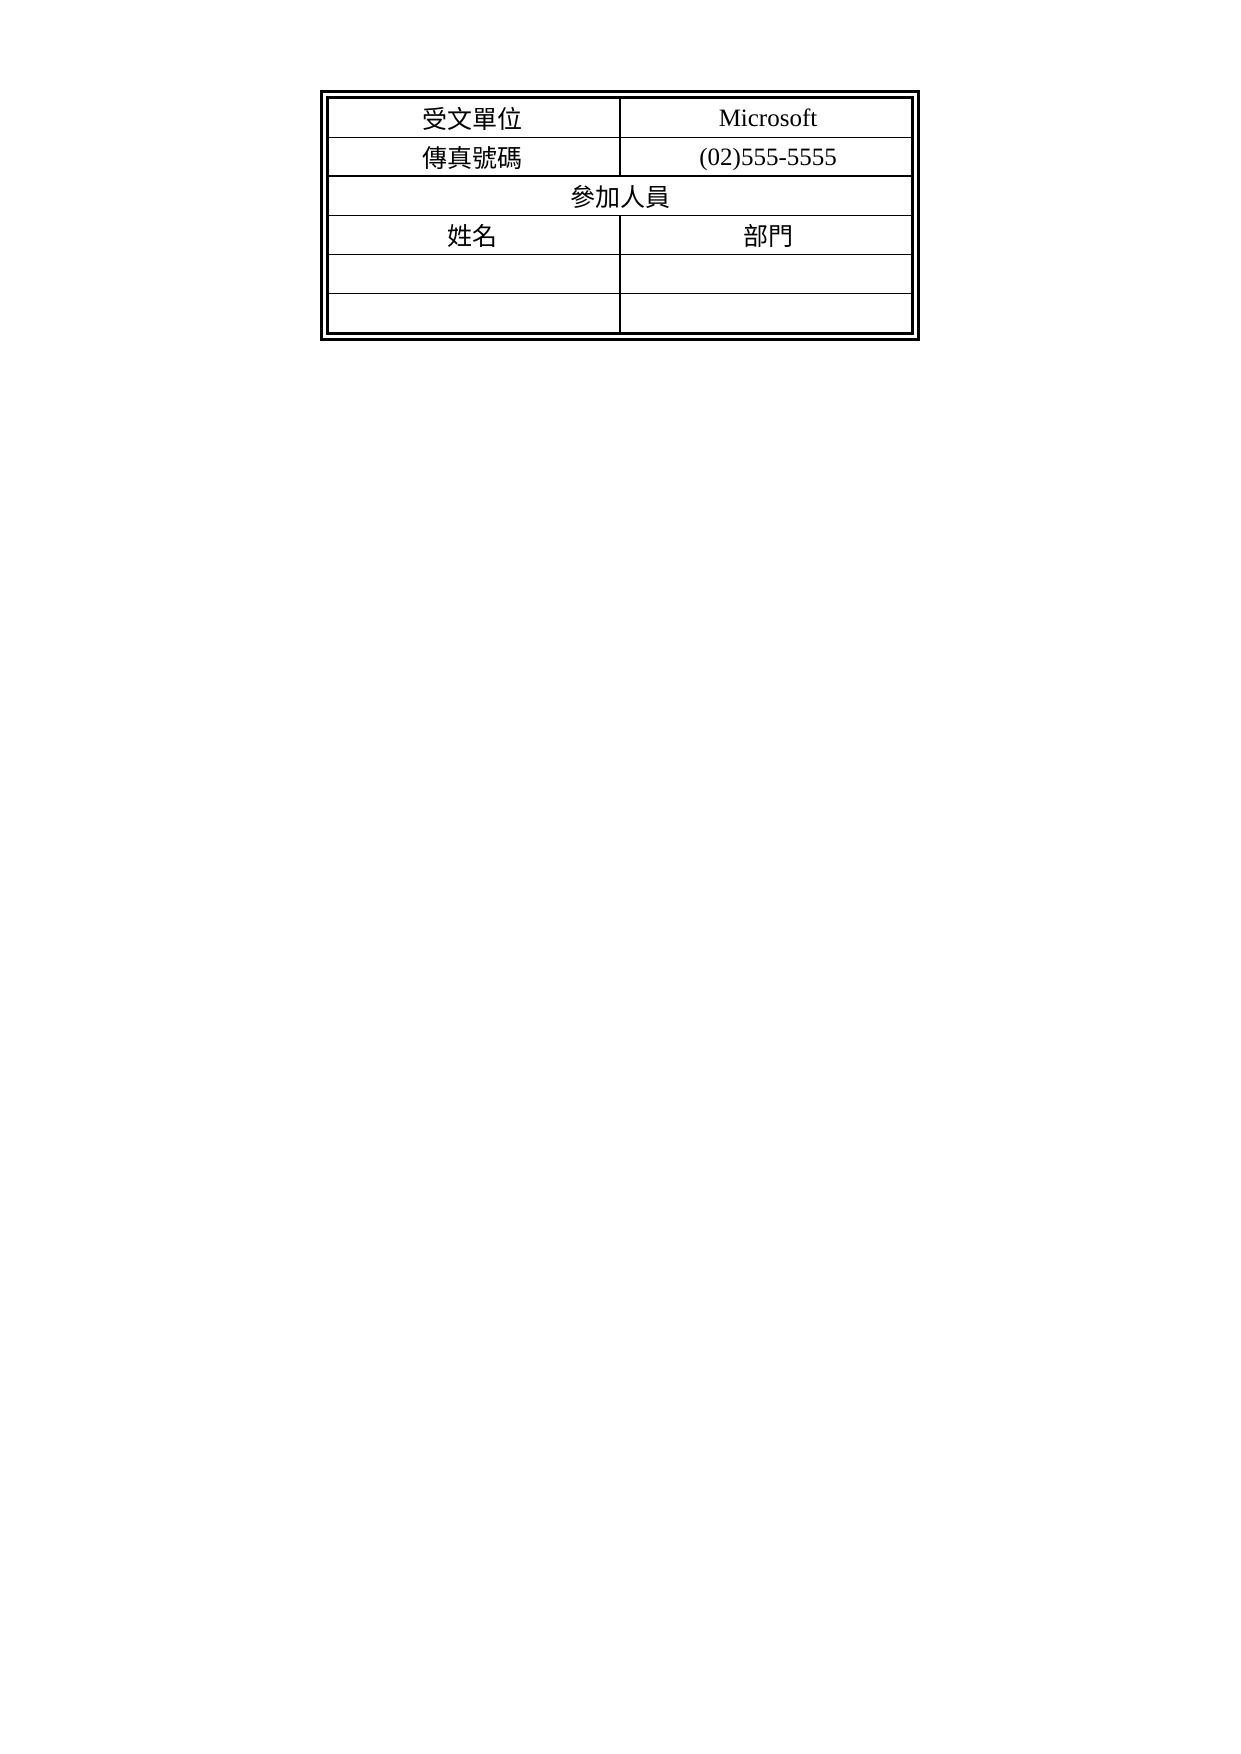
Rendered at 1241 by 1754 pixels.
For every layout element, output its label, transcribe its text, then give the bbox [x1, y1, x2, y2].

table_cell [329, 255, 619, 293]
table_header Microsoft [620, 93, 915, 136]
table_cell 部門 [621, 216, 911, 253]
table_cell 參加人員 [329, 177, 911, 214]
table_cell [621, 294, 911, 332]
table_cell [329, 294, 619, 332]
table_cell [621, 255, 911, 293]
table_cell 姓名 [329, 216, 619, 253]
table_header 受文單位 [325, 93, 620, 136]
table_cell 傳真號碼 [329, 138, 619, 175]
table_cell (02)555-5555 [621, 138, 911, 175]
